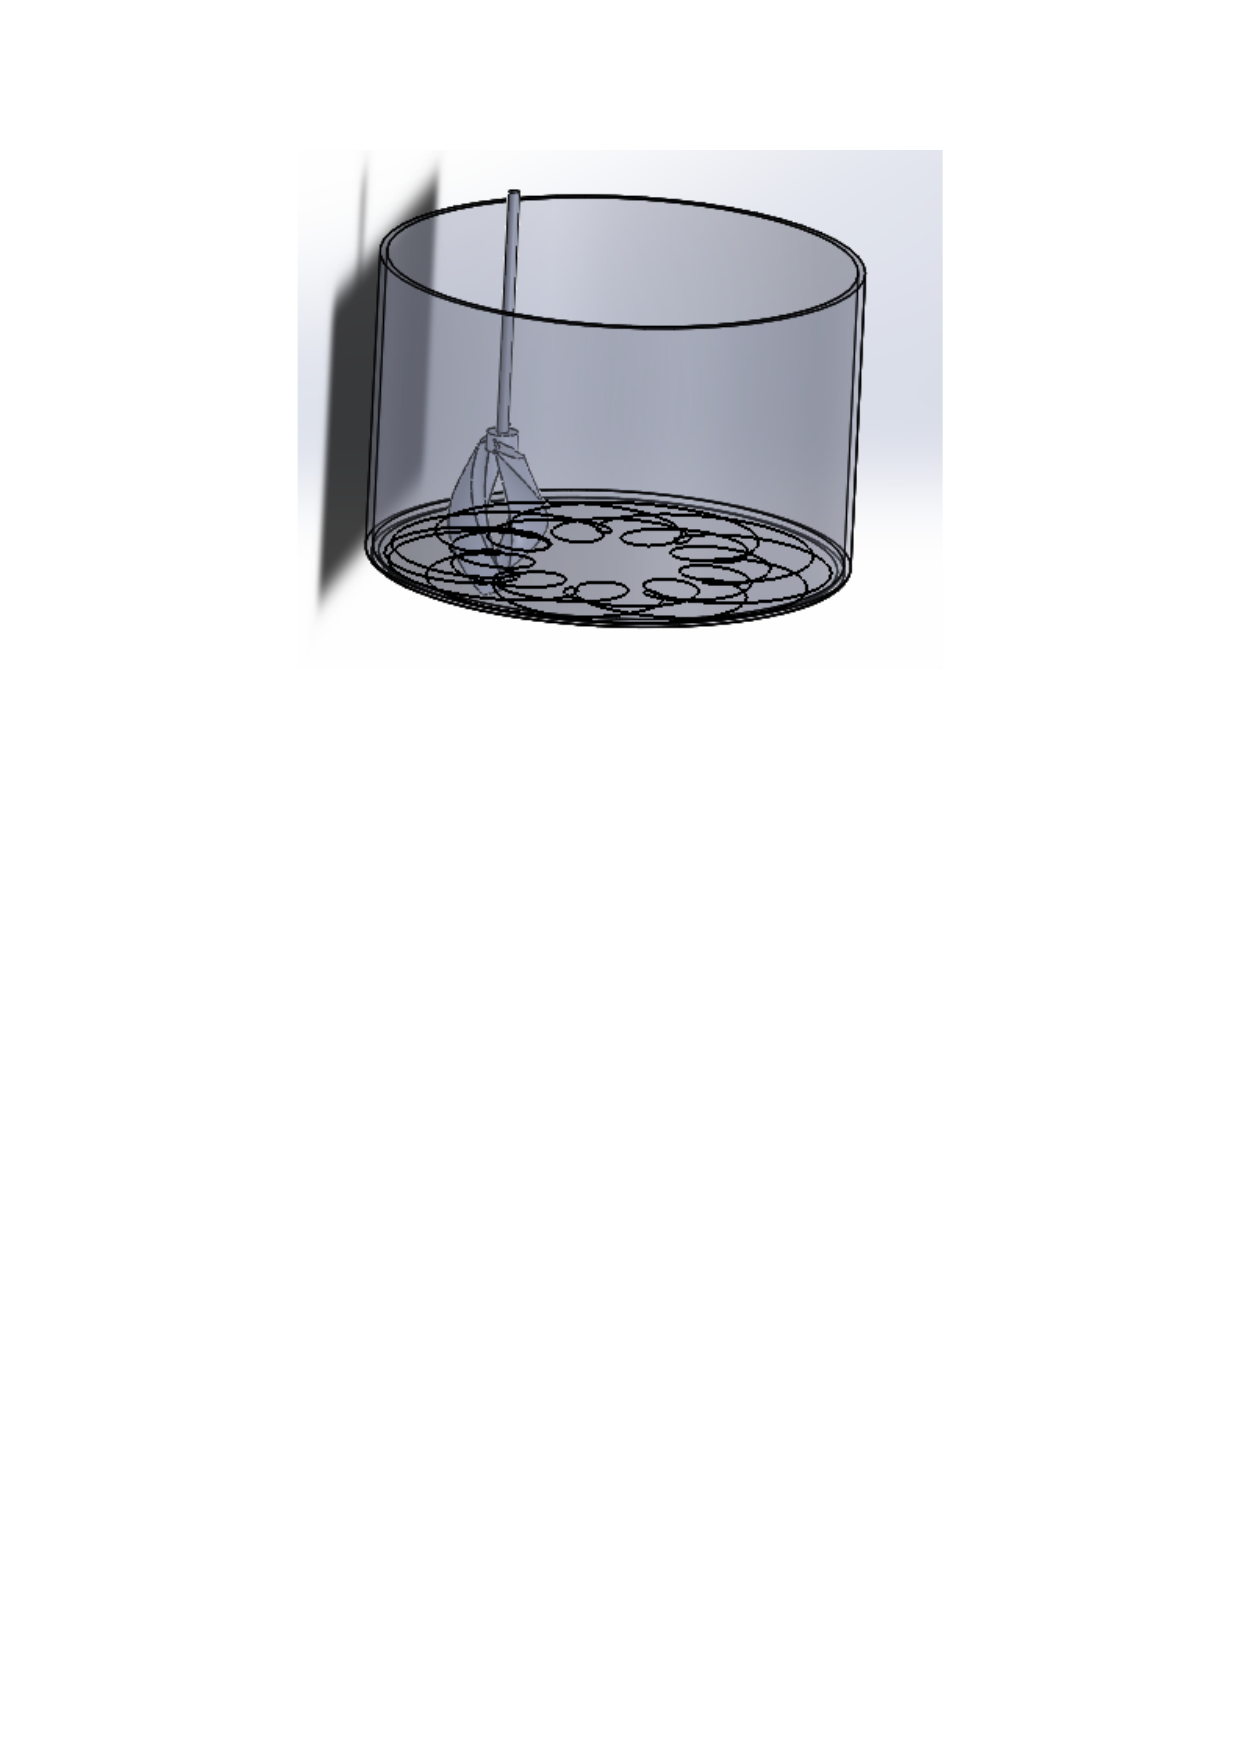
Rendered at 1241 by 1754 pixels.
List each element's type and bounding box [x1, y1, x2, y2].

picture [297, 150, 943, 669]
